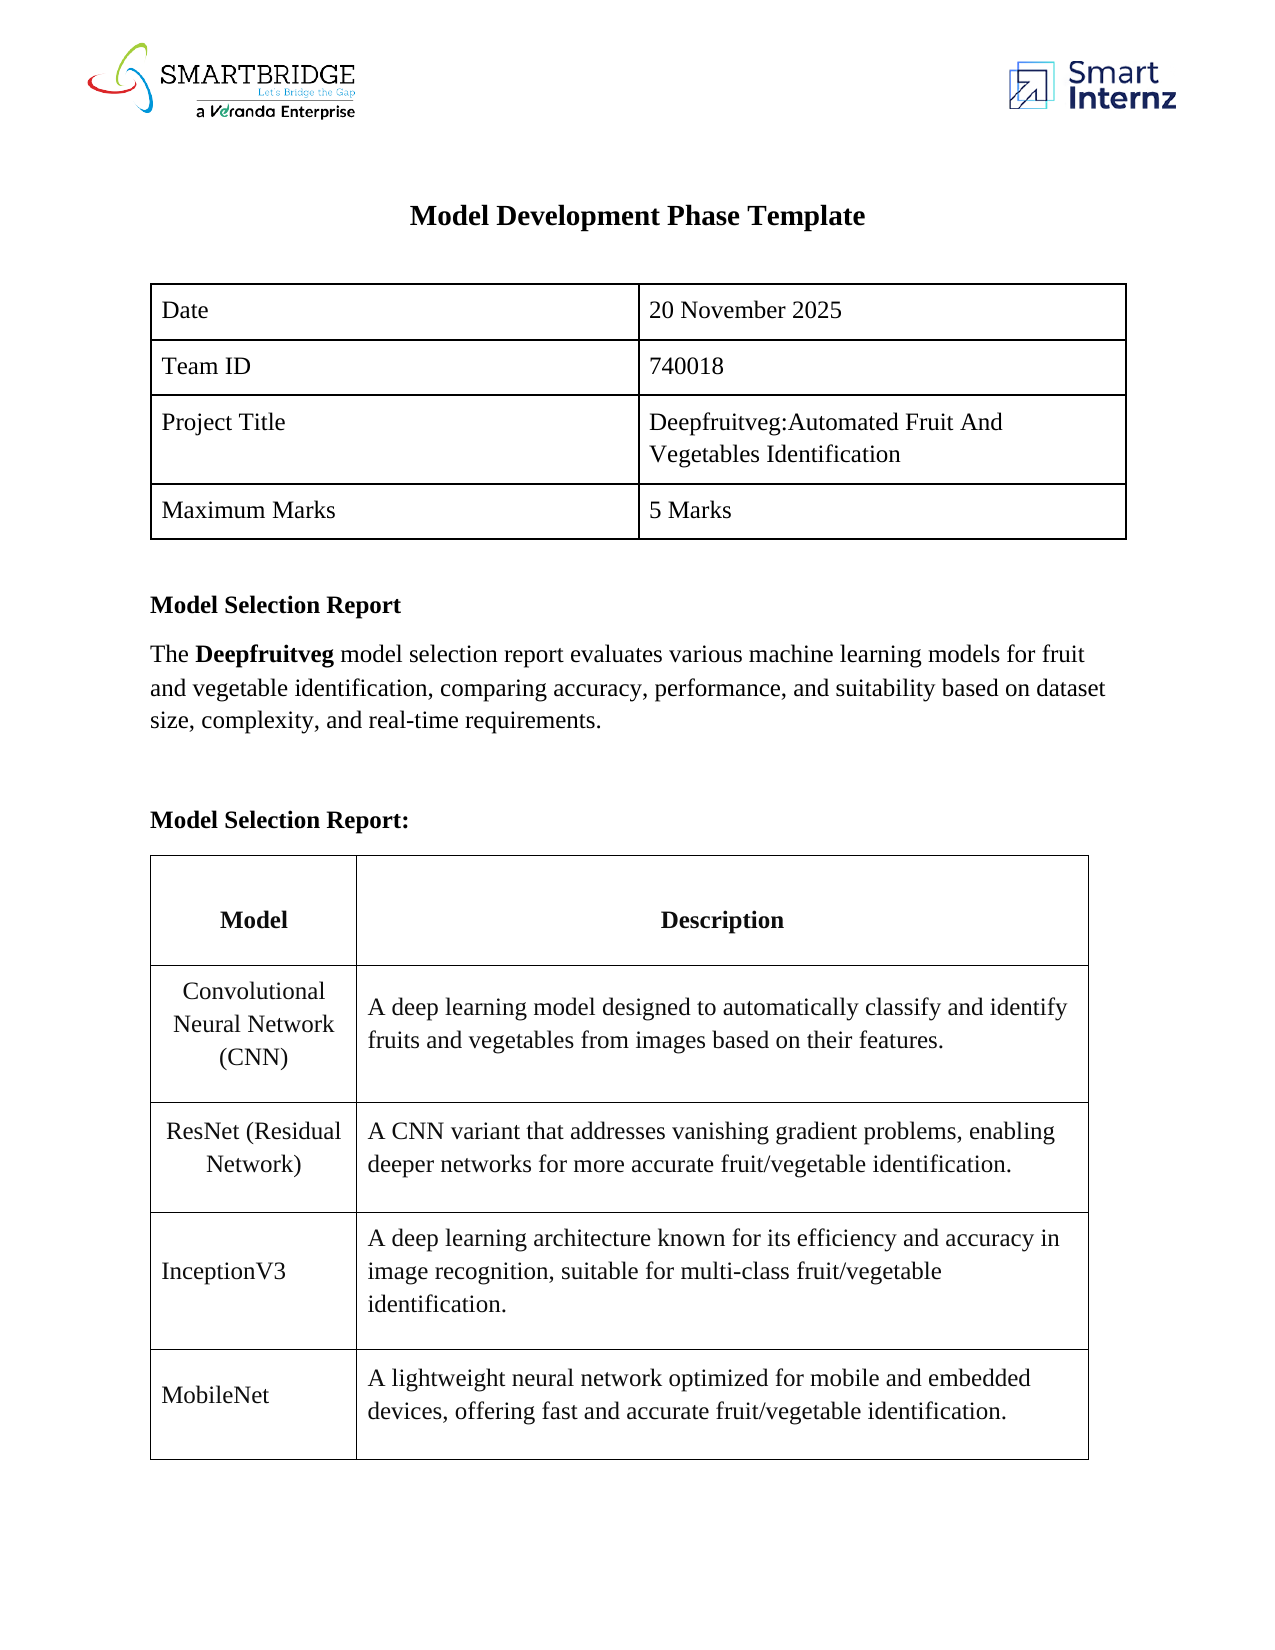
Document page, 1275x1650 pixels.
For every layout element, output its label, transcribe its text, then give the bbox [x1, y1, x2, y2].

table_cell A deep learning model designed to automatically classify and identify fruits and vegetables from images based on their features. [357, 966, 1088, 1102]
table_header Model [151, 856, 356, 964]
table_cell A CNN variant that addresses vanishing gradient problems, enabling deeper networks for more accurate fruit/vegetable identification. [357, 1103, 1088, 1212]
picture [73, 20, 370, 142]
table_cell ResNet (Residual Network) [151, 1103, 356, 1212]
text Model Development Phase Template [150, 198, 1125, 231]
table_header Description [357, 856, 1088, 964]
text The Deepfruitveg model selection report evaluates various machine learning models for fruit and vegetable identification, comparing accuracy, performance, and suitability based on dataset size, complexity, and real-time requirements. [150, 639, 1125, 734]
table_cell InceptionV3 [151, 1213, 356, 1349]
table_cell MobileNet [151, 1350, 356, 1459]
picture [1004, 61, 1181, 109]
table_header Date [152, 285, 638, 338]
table_cell Convolutional Neural Network (CNN) [151, 966, 356, 1102]
text Model Selection Report [150, 590, 1125, 619]
table_cell A lightweight neural network optimized for mobile and embedded devices, offering fast and accurate fruit/vegetable identification. [357, 1350, 1088, 1459]
table_cell A deep learning architecture known for its efficiency and accuracy in image recognition, suitable for multi-class fruit/vegetable identification. [357, 1213, 1088, 1349]
text Model Selection Report: [150, 805, 1125, 834]
table_cell 5 Marks [640, 485, 1125, 538]
table_cell Maximum Marks [152, 485, 638, 538]
table_cell Deepfruitveg:Automated Fruit And Vegetables Identification [640, 396, 1125, 483]
table_cell Team ID [152, 341, 638, 394]
table_header 20 November 2025 [640, 285, 1125, 338]
table_cell Project Title [152, 396, 638, 483]
table_cell 740018 [640, 341, 1125, 394]
